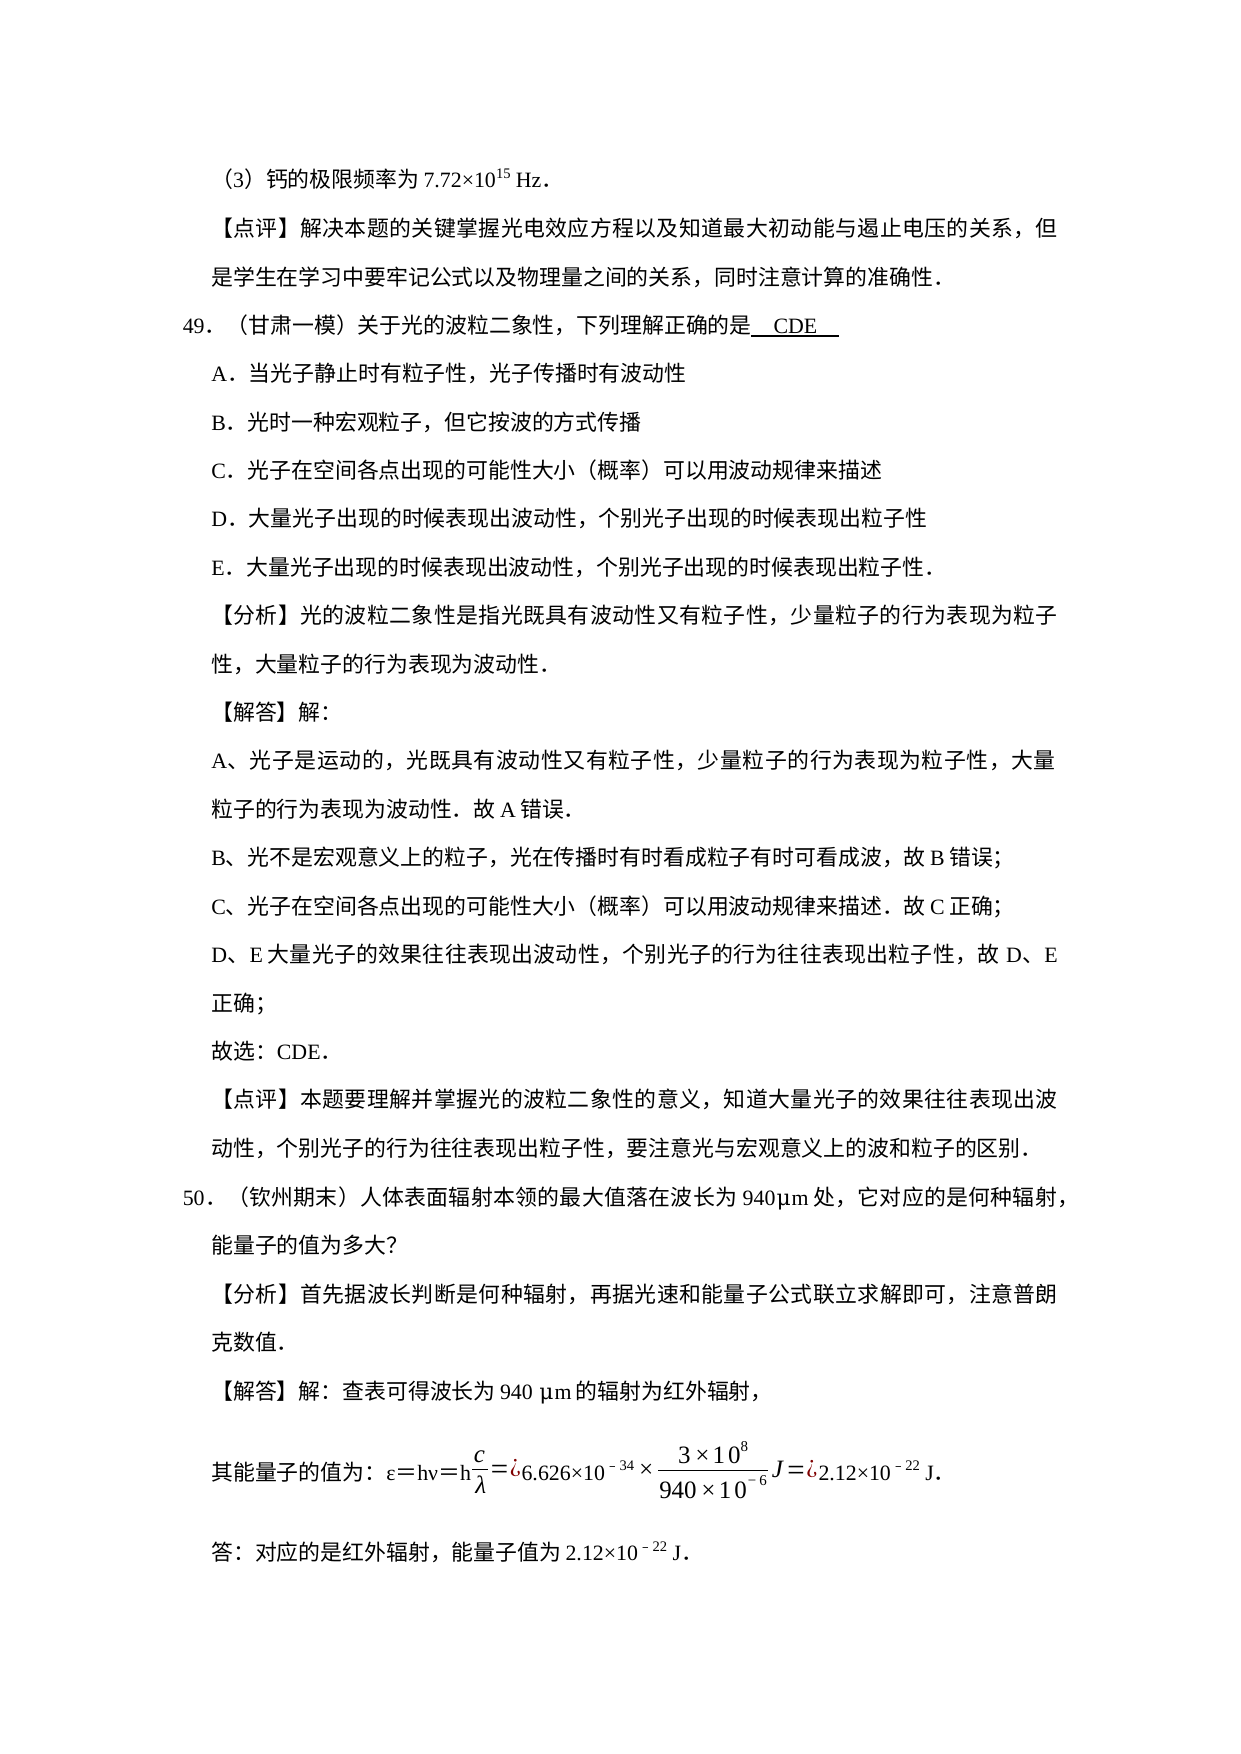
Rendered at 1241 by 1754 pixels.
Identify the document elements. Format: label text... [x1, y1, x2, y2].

text 49．（甘肃一模）关于光的波粒二象性，下列理解正确的是 CDE [183, 307, 1058, 340]
text C．光子在空间各点出现的可能性大小（概率）可以用波动规律来描述 [211, 452, 1058, 485]
text （3）钙的极限频率为7.72×1015 Hz． [211, 162, 1058, 194]
text E．大量光子出现的时候表现出波动性，个别光子出现的时候表现出粒子性． [211, 549, 1058, 582]
text C、光子在空间各点出现的可能性大小（概率）可以用波动规律来描述．故C正确； [211, 888, 1058, 921]
text 其能量子的值为：ε＝hν＝h6.626×10﹣34 2.12×10﹣22 J． [211, 1422, 1058, 1519]
text 【解答】解： [211, 694, 1058, 727]
text A．当光子静止时有粒子性，光子传播时有波动性 [211, 356, 1058, 388]
text D、E大量光子的效果往往表现出波动性，个别光子的行为往往表现出粒子性，故D、E正确； [211, 937, 1058, 1018]
text 【点评】本题要理解并掌握光的波粒二象性的意义，知道大量光子的效果往往表现出波动性，个别光子的行为往往表现出粒子性，要注意光与宏观意义上的波和粒子的区别． [211, 1082, 1058, 1163]
text B、光不是宏观意义上的粒子，光在传播时有时看成粒子有时可看成波，故B错误； [211, 840, 1058, 872]
text 【分析】光的波粒二象性是指光既具有波动性又有粒子性，少量粒子的行为表现为粒子性，大量粒子的行为表现为波动性． [211, 597, 1058, 679]
text 故选：CDE． [211, 1034, 1058, 1066]
text D．大量光子出现的时候表现出波动性，个别光子出现的时候表现出粒子性 [211, 501, 1058, 533]
text A、光子是运动的，光既具有波动性又有粒子性，少量粒子的行为表现为粒子性，大量粒子的行为表现为波动性．故A错误． [211, 743, 1058, 824]
text 【分析】首先据波长判断是何种辐射，再据光速和能量子公式联立求解即可，注意普朗克数值． [211, 1276, 1058, 1357]
text 答：对应的是红外辐射，能量子值为2.12×10﹣22 J． [211, 1535, 1058, 1567]
text B．光时一种宏观粒子，但它按波的方式传播 [211, 404, 1058, 437]
text 50．（钦州期末）人体表面辐射本领的最大值落在波长为940μm处，它对应的是何种辐射，能量子的值为多大？ [183, 1179, 1058, 1260]
text 【点评】解决本题的关键掌握光电效应方程以及知道最大初动能与遏止电压的关系，但是学生在学习中要牢记公式以及物理量之间的关系，同时注意计算的准确性． [211, 210, 1058, 292]
text 【解答】解：查表可得波长为940 μm的辐射为红外辐射， [211, 1373, 1058, 1406]
